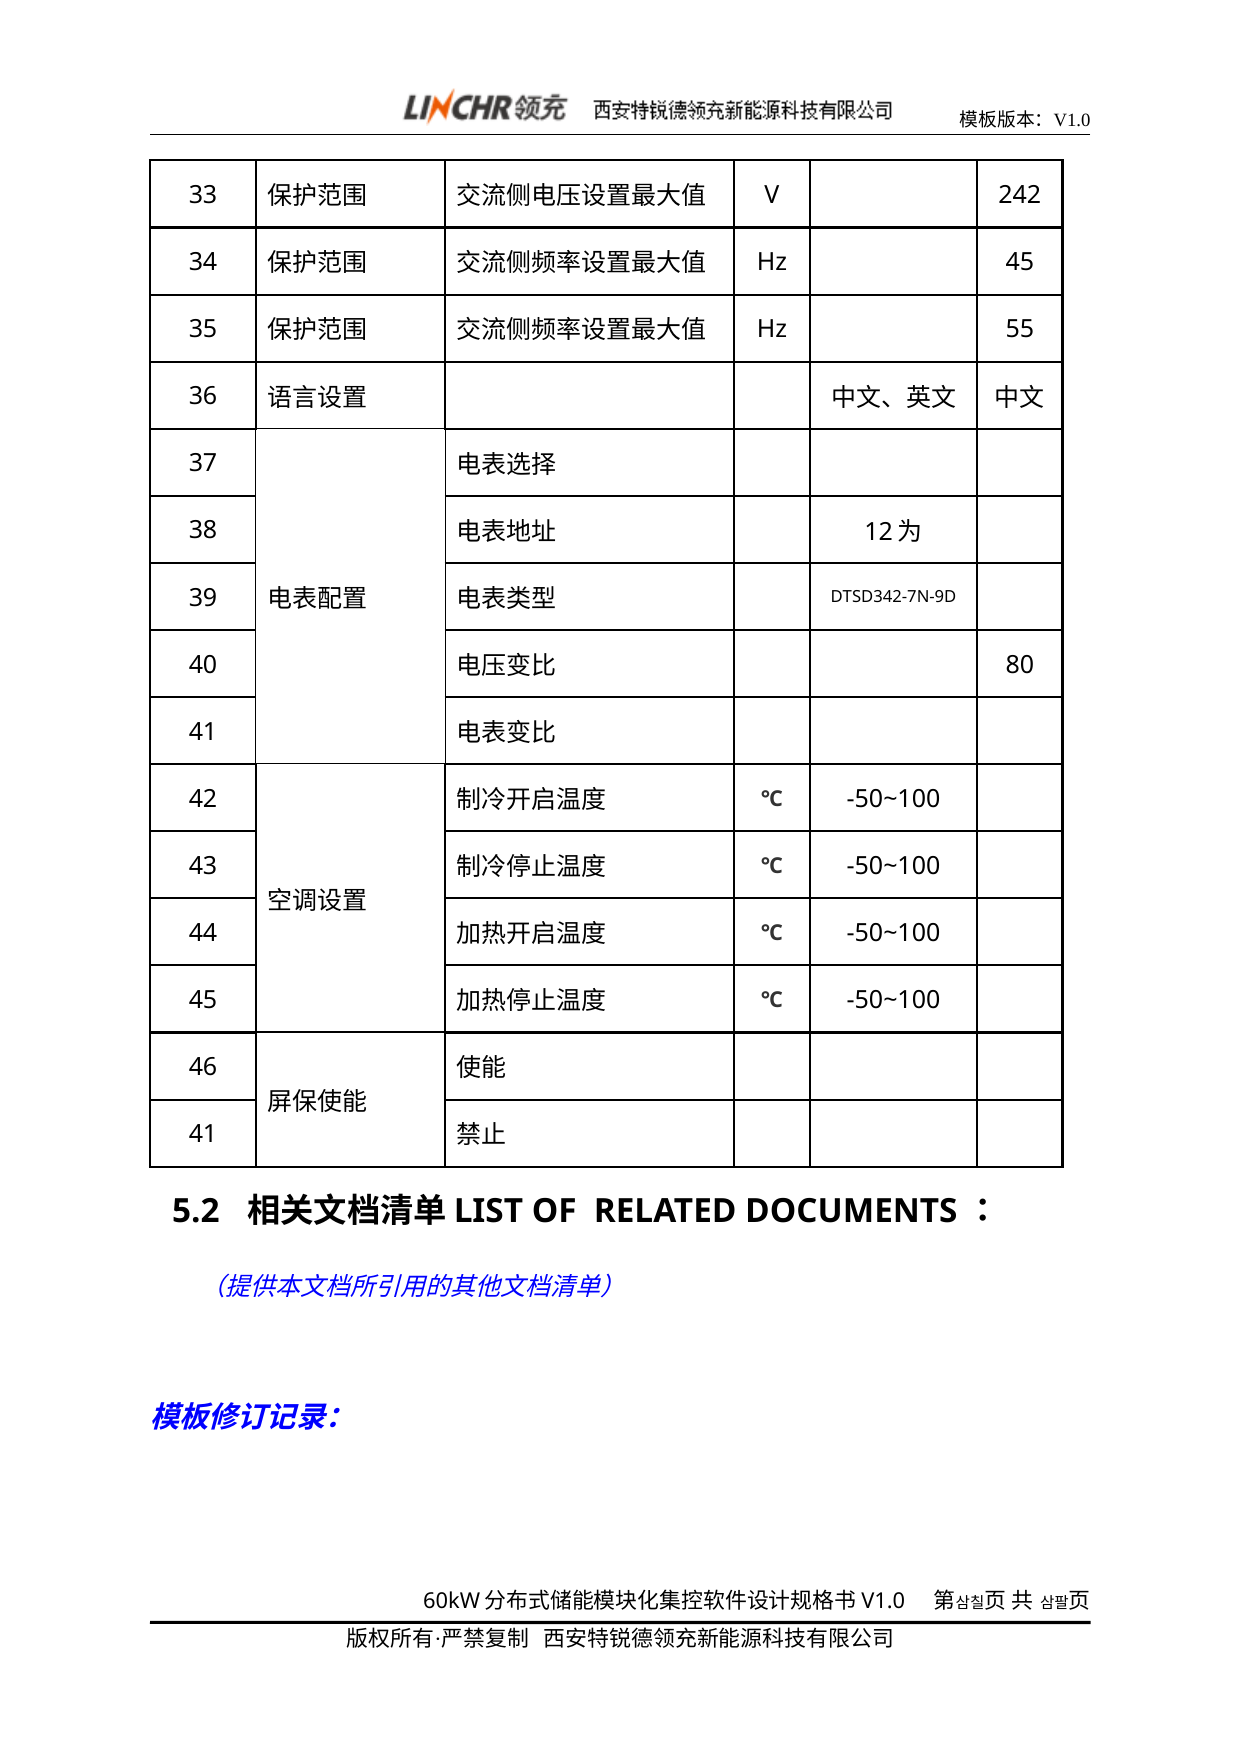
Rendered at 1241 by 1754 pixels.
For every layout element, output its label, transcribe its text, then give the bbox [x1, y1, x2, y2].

table_cell 制冷停止温度 [446, 832, 733, 897]
table_cell [811, 1101, 976, 1166]
table_cell [978, 698, 1061, 763]
table_cell 电表变比 [446, 698, 733, 763]
table_cell 保护范围 [257, 229, 444, 293]
table_cell [735, 564, 809, 629]
table_cell 交流侧频率设置最大值 [446, 296, 733, 361]
table_cell 41 [151, 698, 255, 763]
table_cell 电表选择 [446, 430, 733, 495]
table_cell 电表配置 [256, 429, 445, 763]
table_cell 34 [151, 229, 255, 293]
text （提供本文档所引用的其他文档清单） [150, 1252, 1090, 1317]
table_cell [811, 229, 976, 293]
table_cell [978, 1101, 1061, 1166]
table_cell [735, 497, 809, 562]
table_cell [735, 430, 809, 495]
table_cell 电表类型 [446, 564, 733, 629]
table_cell 40 [151, 631, 255, 696]
table_cell 空调设置 [257, 764, 444, 1031]
table_cell [811, 698, 976, 763]
table_cell 39 [151, 564, 255, 629]
table_cell 禁止 [446, 1101, 733, 1166]
table_cell V [735, 161, 809, 226]
table_cell [735, 363, 809, 428]
table_cell [978, 765, 1061, 830]
table_cell [978, 899, 1061, 964]
table_cell 33 [151, 161, 255, 226]
table_cell 制冷开启温度 [446, 765, 733, 830]
table_cell [735, 1101, 809, 1166]
table_cell 38 [151, 497, 255, 562]
table_cell [811, 161, 976, 226]
table_cell [978, 497, 1061, 562]
table_cell ℃ [735, 966, 809, 1031]
text 模板修订记录： [150, 1382, 1090, 1447]
table_cell 45 [978, 229, 1061, 293]
table_cell 44 [151, 899, 255, 964]
table_cell [811, 296, 976, 361]
table_cell 55 [978, 296, 1061, 361]
table_cell [978, 966, 1061, 1031]
list 相关文档清单LIST OF RELATED DOCUMENTS ： [172, 1177, 1090, 1242]
table_cell [446, 363, 733, 428]
picture [389, 88, 904, 126]
table_cell 43 [151, 832, 255, 897]
table_cell 242 [978, 161, 1061, 226]
table_cell 电压变比 [446, 631, 733, 696]
table_cell 保护范围 [257, 296, 444, 361]
table_cell 保护范围 [257, 161, 444, 226]
table_cell 屏保使能 [257, 1033, 444, 1166]
table_cell -50~100 [811, 765, 976, 830]
table_cell 37 [151, 430, 255, 495]
table_cell 交流侧频率设置最大值 [446, 229, 733, 293]
table_cell [811, 430, 976, 495]
table_cell 电表地址 [446, 497, 733, 562]
table_cell -50~100 [811, 899, 976, 964]
table_cell 加热开启温度 [446, 899, 733, 964]
table_cell 语言设置 [257, 363, 444, 428]
table_cell [978, 1034, 1061, 1098]
table_cell 使能 [446, 1034, 733, 1098]
table_cell 中文 [978, 363, 1061, 428]
table_cell [811, 631, 976, 696]
table_cell 交流侧电压设置最大值 [446, 161, 733, 226]
table_cell ℃ [735, 899, 809, 964]
table_cell [735, 698, 809, 763]
table_cell 中文、英文 [811, 363, 976, 428]
table_cell [811, 1034, 976, 1098]
table_cell Hz [735, 296, 809, 361]
table_cell 80 [978, 631, 1061, 696]
table_cell 41 [151, 1101, 255, 1166]
table_cell 35 [151, 296, 255, 361]
table_cell [978, 430, 1061, 495]
table_cell ℃ [735, 765, 809, 830]
table_cell DTSD342-7N-9D [811, 564, 976, 629]
table_cell [735, 1034, 809, 1098]
table_cell 36 [151, 363, 255, 428]
table_cell 45 [151, 966, 255, 1031]
table_cell -50~100 [811, 832, 976, 897]
table_cell 42 [151, 765, 255, 830]
table_cell [978, 564, 1061, 629]
table_cell 46 [151, 1034, 255, 1098]
table_cell 加热停止温度 [446, 966, 733, 1031]
table_cell [735, 631, 809, 696]
table_cell [978, 832, 1061, 897]
table_cell 12为 [811, 497, 976, 562]
table_cell -50~100 [811, 966, 976, 1031]
table_cell ℃ [735, 832, 809, 897]
table_cell Hz [735, 229, 809, 293]
